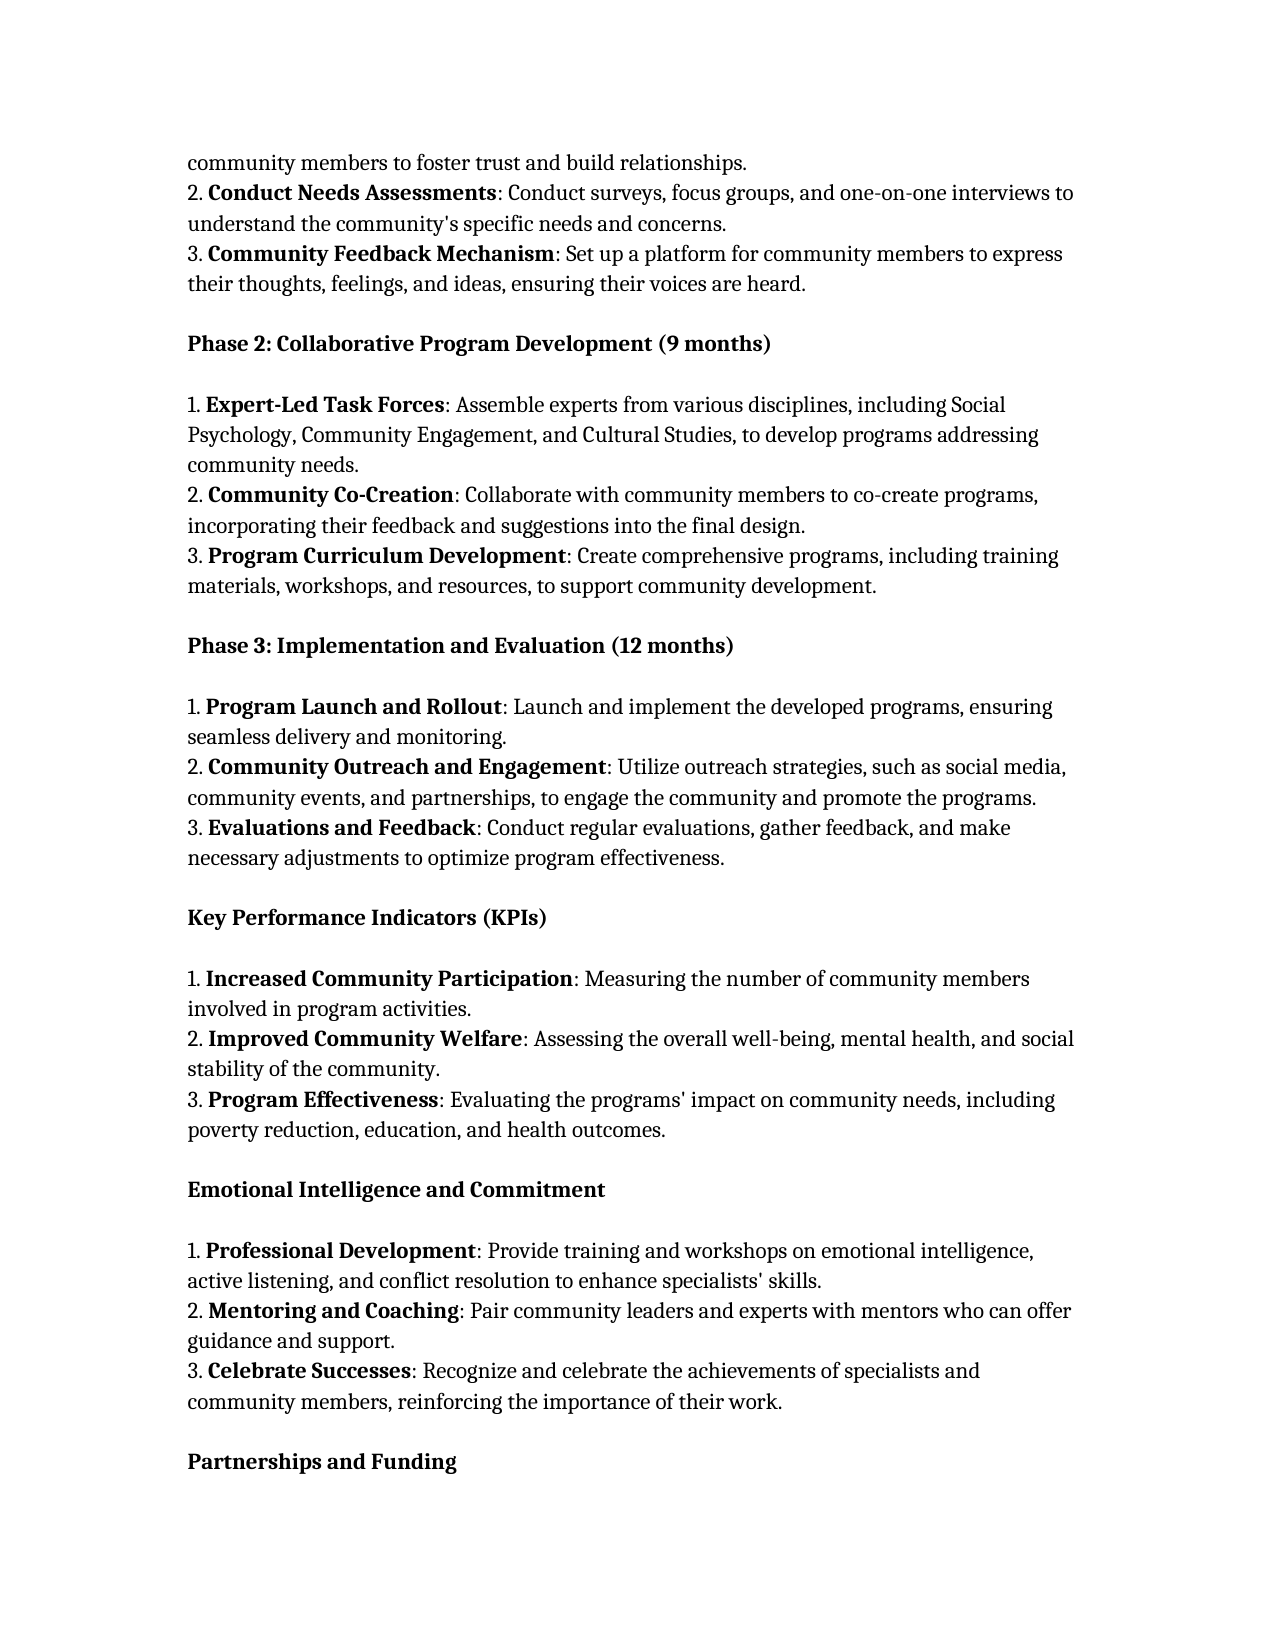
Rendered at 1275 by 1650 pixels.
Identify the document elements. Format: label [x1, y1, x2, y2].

text [187, 150, 1087, 1475]
